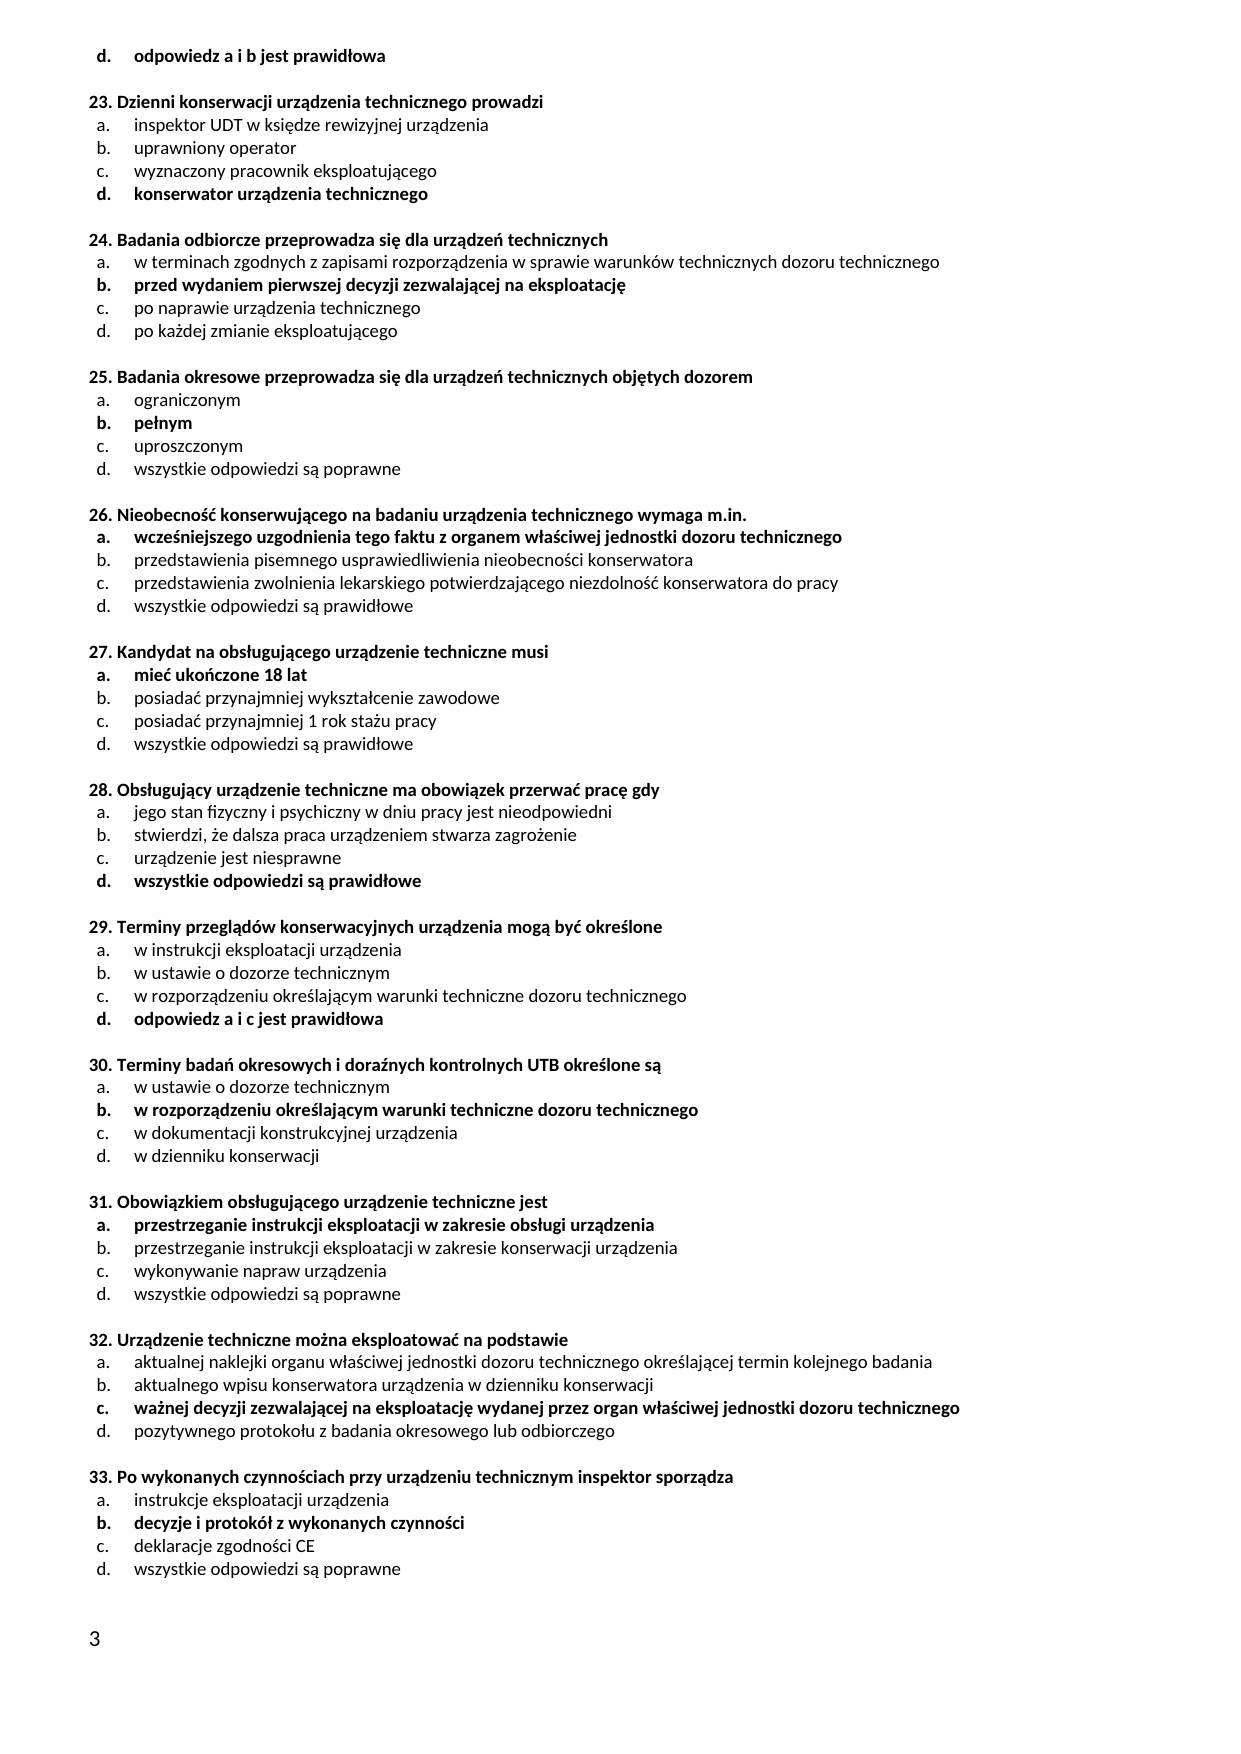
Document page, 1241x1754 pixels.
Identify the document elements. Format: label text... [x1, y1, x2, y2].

list aktualnego wpisu konserwatora urządzenia w dzienniku konserwacji [96, 1373, 1152, 1396]
text 25. Badania okresowe przeprowadza się dla urządzeń technicznych objętych dozorem [89, 365, 1152, 388]
list przedstawienia pisemnego usprawiedliwienia nieobecności konserwatora [96, 548, 1152, 571]
text 23. Dzienni konserwacji urządzenia technicznego prowadzi [89, 90, 1152, 113]
list uprawniony operator [96, 136, 1152, 159]
list wcześniejszego uzgodnienia tego faktu z organem właściwej jednostki dozoru technicznego [96, 526, 1152, 548]
list aktualnej naklejki organu właściwej jednostki dozoru technicznego określającej termin kolejnego badania [96, 1351, 1152, 1373]
list po naprawie urządzenia technicznego [96, 296, 1152, 319]
list wszystkie odpowiedzi są prawidłowe [96, 869, 1152, 892]
list pozytywnego protokołu z badania okresowego lub odbiorczego [96, 1419, 1152, 1442]
text 26. Nieobecność konserwującego na badaniu urządzenia technicznego wymaga m.in. [89, 503, 1152, 526]
list w dokumentacji konstrukcyjnej urządzenia [96, 1121, 1152, 1144]
list przestrzeganie instrukcji eksploatacji w zakresie obsługi urządzenia [96, 1213, 1152, 1236]
list urządzenie jest niesprawne [96, 846, 1152, 869]
list deklaracje zgodności CE [96, 1534, 1152, 1557]
text 28. Obsługujący urządzenie techniczne ma obowiązek przerwać pracę gdy [89, 778, 1152, 801]
list wykonywanie napraw urządzenia [96, 1259, 1152, 1282]
list stwierdzi, że dalsza praca urządzeniem stwarza zagrożenie [96, 823, 1152, 846]
list w rozporządzeniu określającym warunki techniczne dozoru technicznego [96, 1098, 1152, 1121]
list przed wydaniem pierwszej decyzji zezwalającej na eksploatację [96, 273, 1152, 296]
list wyznaczony pracownik eksploatującego [96, 159, 1152, 182]
list wszystkie odpowiedzi są prawidłowe [96, 594, 1152, 617]
list ważnej decyzji zezwalającej na eksploatację wydanej przez organ właściwej jednostki dozoru technicznego [96, 1396, 1152, 1419]
text 33. Po wykonanych czynnościach przy urządzeniu technicznym inspektor sporządza [89, 1465, 1152, 1488]
text 31. Obowiązkiem obsługującego urządzenie techniczne jest [89, 1190, 1152, 1213]
list mieć ukończone 18 lat [96, 663, 1152, 686]
list wszystkie odpowiedzi są poprawne [96, 1557, 1152, 1580]
list uproszczonym [96, 434, 1152, 457]
list w instrukcji eksploatacji urządzenia [96, 938, 1152, 961]
list wszystkie odpowiedzi są poprawne [96, 457, 1152, 480]
list konserwator urządzenia technicznego [96, 182, 1152, 205]
list pełnym [96, 411, 1152, 434]
text 24. Badania odbiorcze przeprowadza się dla urządzeń technicznych [89, 228, 1152, 251]
list posiadać przynajmniej 1 rok stażu pracy [96, 709, 1152, 732]
list jego stan fizyczny i psychiczny w dniu pracy jest nieodpowiedni [96, 801, 1152, 823]
list w rozporządzeniu określającym warunki techniczne dozoru technicznego [96, 984, 1152, 1007]
list przedstawienia zwolnienia lekarskiego potwierdzającego niezdolność konserwatora do pracy [96, 571, 1152, 594]
list decyzje i protokół z wykonanych czynności [96, 1511, 1152, 1534]
list w terminach zgodnych z zapisami rozporządzenia w sprawie warunków technicznych dozoru technicznego [96, 251, 1152, 273]
text 27. Kandydat na obsługującego urządzenie techniczne musi [89, 640, 1152, 663]
text 30. Terminy badań okresowych i doraźnych kontrolnych UTB określone są [89, 1053, 1152, 1076]
list inspektor UDT w księdze rewizyjnej urządzenia [96, 113, 1152, 136]
list w ustawie o dozorze technicznym [96, 1076, 1152, 1098]
list instrukcje eksploatacji urządzenia [96, 1488, 1152, 1511]
list ograniczonym [96, 388, 1152, 411]
text 32. Urządzenie techniczne można eksploatować na podstawie [89, 1328, 1152, 1351]
list w ustawie o dozorze technicznym [96, 961, 1152, 984]
list wszystkie odpowiedzi są poprawne [96, 1282, 1152, 1305]
list po każdej zmianie eksploatującego [96, 319, 1152, 342]
text 29. Terminy przeglądów konserwacyjnych urządzenia mogą być określone [89, 915, 1152, 938]
list odpowiedz a i c jest prawidłowa [96, 1007, 1152, 1030]
list posiadać przynajmniej wykształcenie zawodowe [96, 686, 1152, 709]
list w dzienniku konserwacji [96, 1144, 1152, 1167]
list wszystkie odpowiedzi są prawidłowe [96, 732, 1152, 755]
list przestrzeganie instrukcji eksploatacji w zakresie konserwacji urządzenia [96, 1236, 1152, 1259]
list odpowiedz a i b jest prawidłowa [96, 44, 1152, 67]
